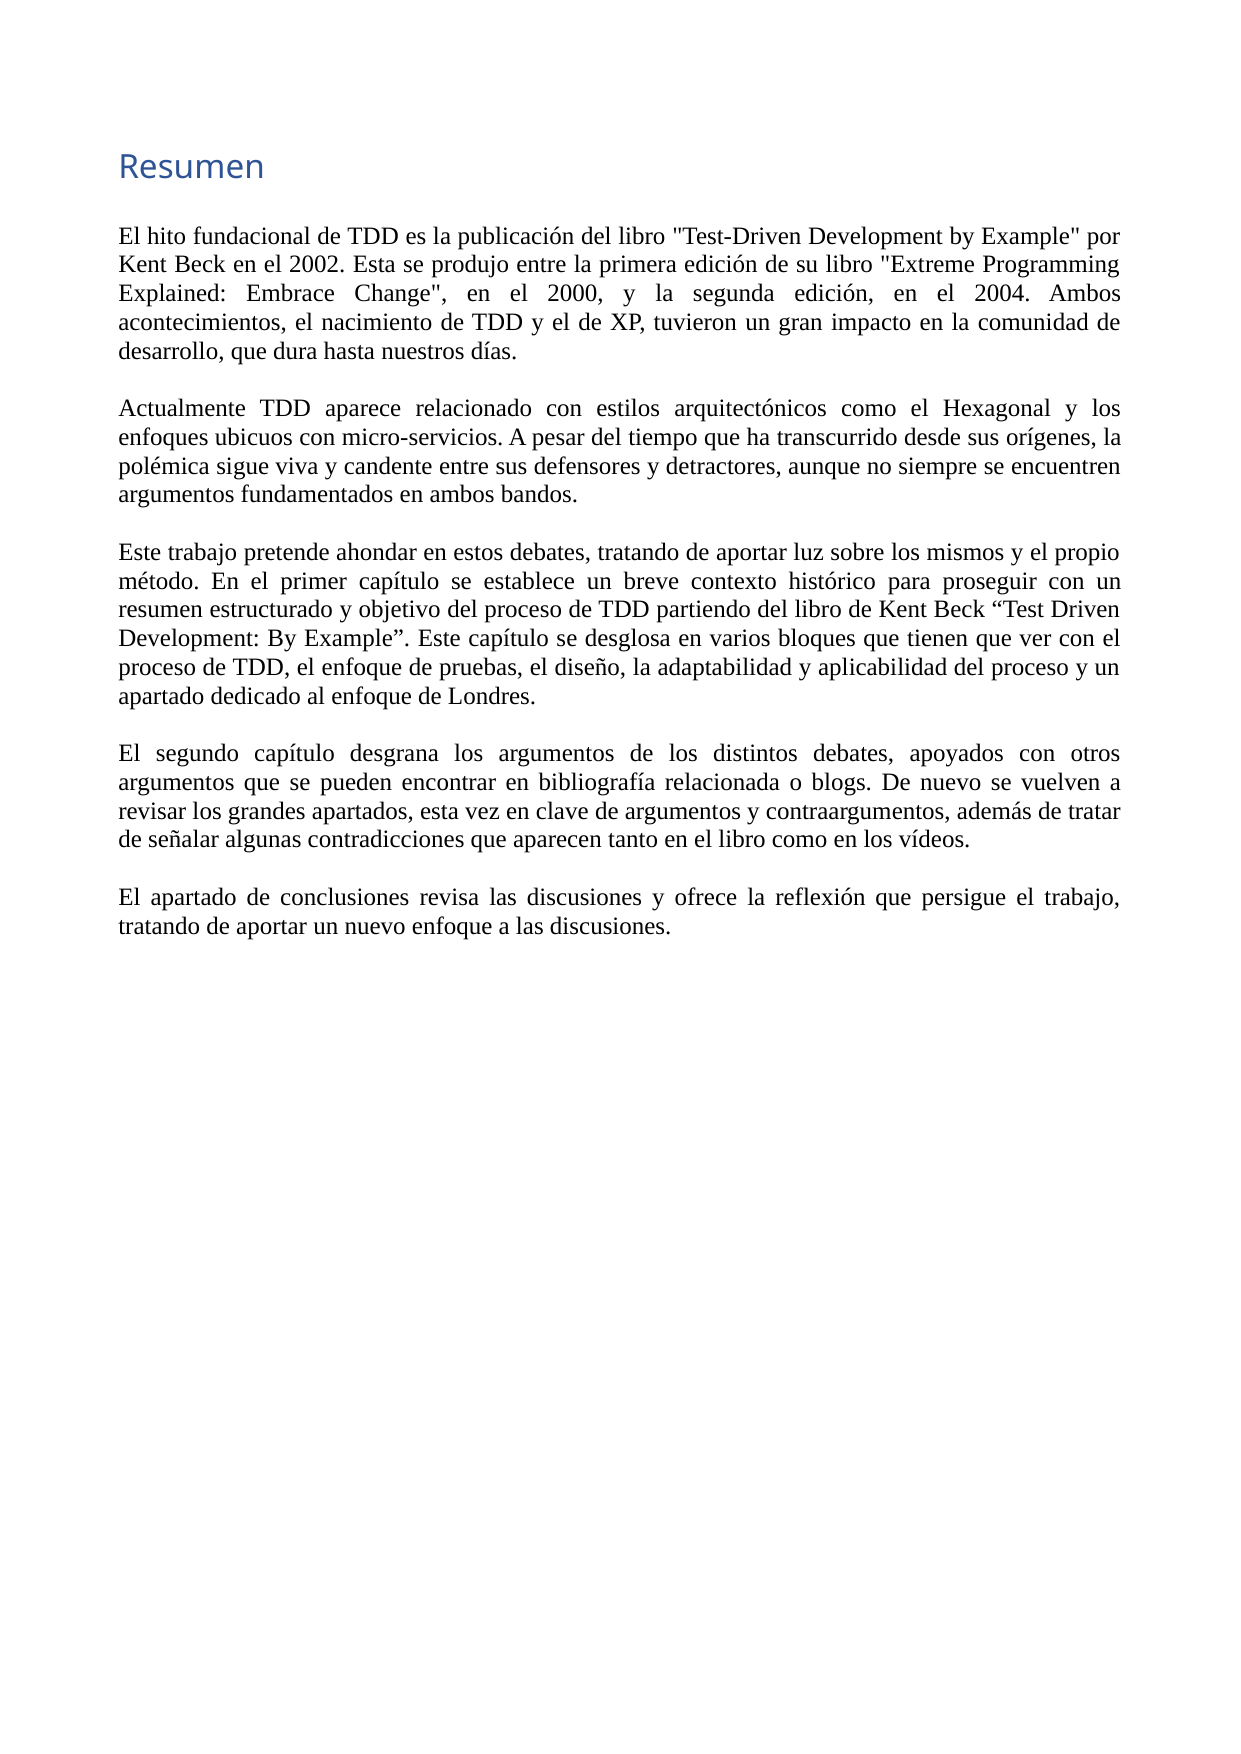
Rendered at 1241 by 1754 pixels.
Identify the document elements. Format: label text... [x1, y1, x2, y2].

text El hito fundacional de TDD es la publicación del libro "Test-Driven Development by Example" por Kent Beck en el 2002. Esta se produjo entre la primera edición de su libro "Extreme Programming Explained: Embrace Change", en el 2000, y la segunda edición, en el 2004. Ambos acontecimientos, el nacimiento de TDD y el de XP, tuvieron un gran impacto en la comunidad de desarrollo, que dura hasta nuestros días. [118, 221, 1122, 364]
text Este trabajo pretende ahondar en estos debates, tratando de aportar luz sobre los mismos y el propio método. En el primer capítulo se establece un breve contexto histórico para proseguir con un resumen estructurado y objetivo del proceso de TDD partiendo del libro de Kent Beck “Test Driven Development: By Example”. Este capítulo se desglosa en varios bloques que tienen que ver con el proceso de TDD, el enfoque de pruebas, el diseño, la adaptabilidad y aplicabilidad del proceso y un apartado dedicado al enfoque de Londres. [118, 537, 1122, 709]
text El apartado de conclusiones revisa las discusiones y ofrece la reflexión que persigue el trabajo, tratando de aportar un nuevo enfoque a las discusiones. [118, 882, 1122, 939]
text El segundo capítulo desgrana los argumentos de los distintos debates, apoyados con otros argumentos que se pueden encontrar en bibliografía relacionada o blogs. De nuevo se vuelven a revisar los grandes apartados, esta vez en clave de argumentos y contraargumentos, además de tratar de señalar algunas contradicciones que aparecen tanto en el libro como en los vídeos. [118, 738, 1122, 853]
text Actualmente TDD aparece relacionado con estilos arquitectónicos como el Hexagonal y los enfoques ubicuos con micro-servicios. A pesar del tiempo que ha transcurrido desde sus orígenes, la polémica sigue viva y candente entre sus defensores y detractores, aunque no siempre se encuentren argumentos fundamentados en ambos bandos. [118, 393, 1122, 508]
subtitle Resumen [118, 143, 1122, 188]
